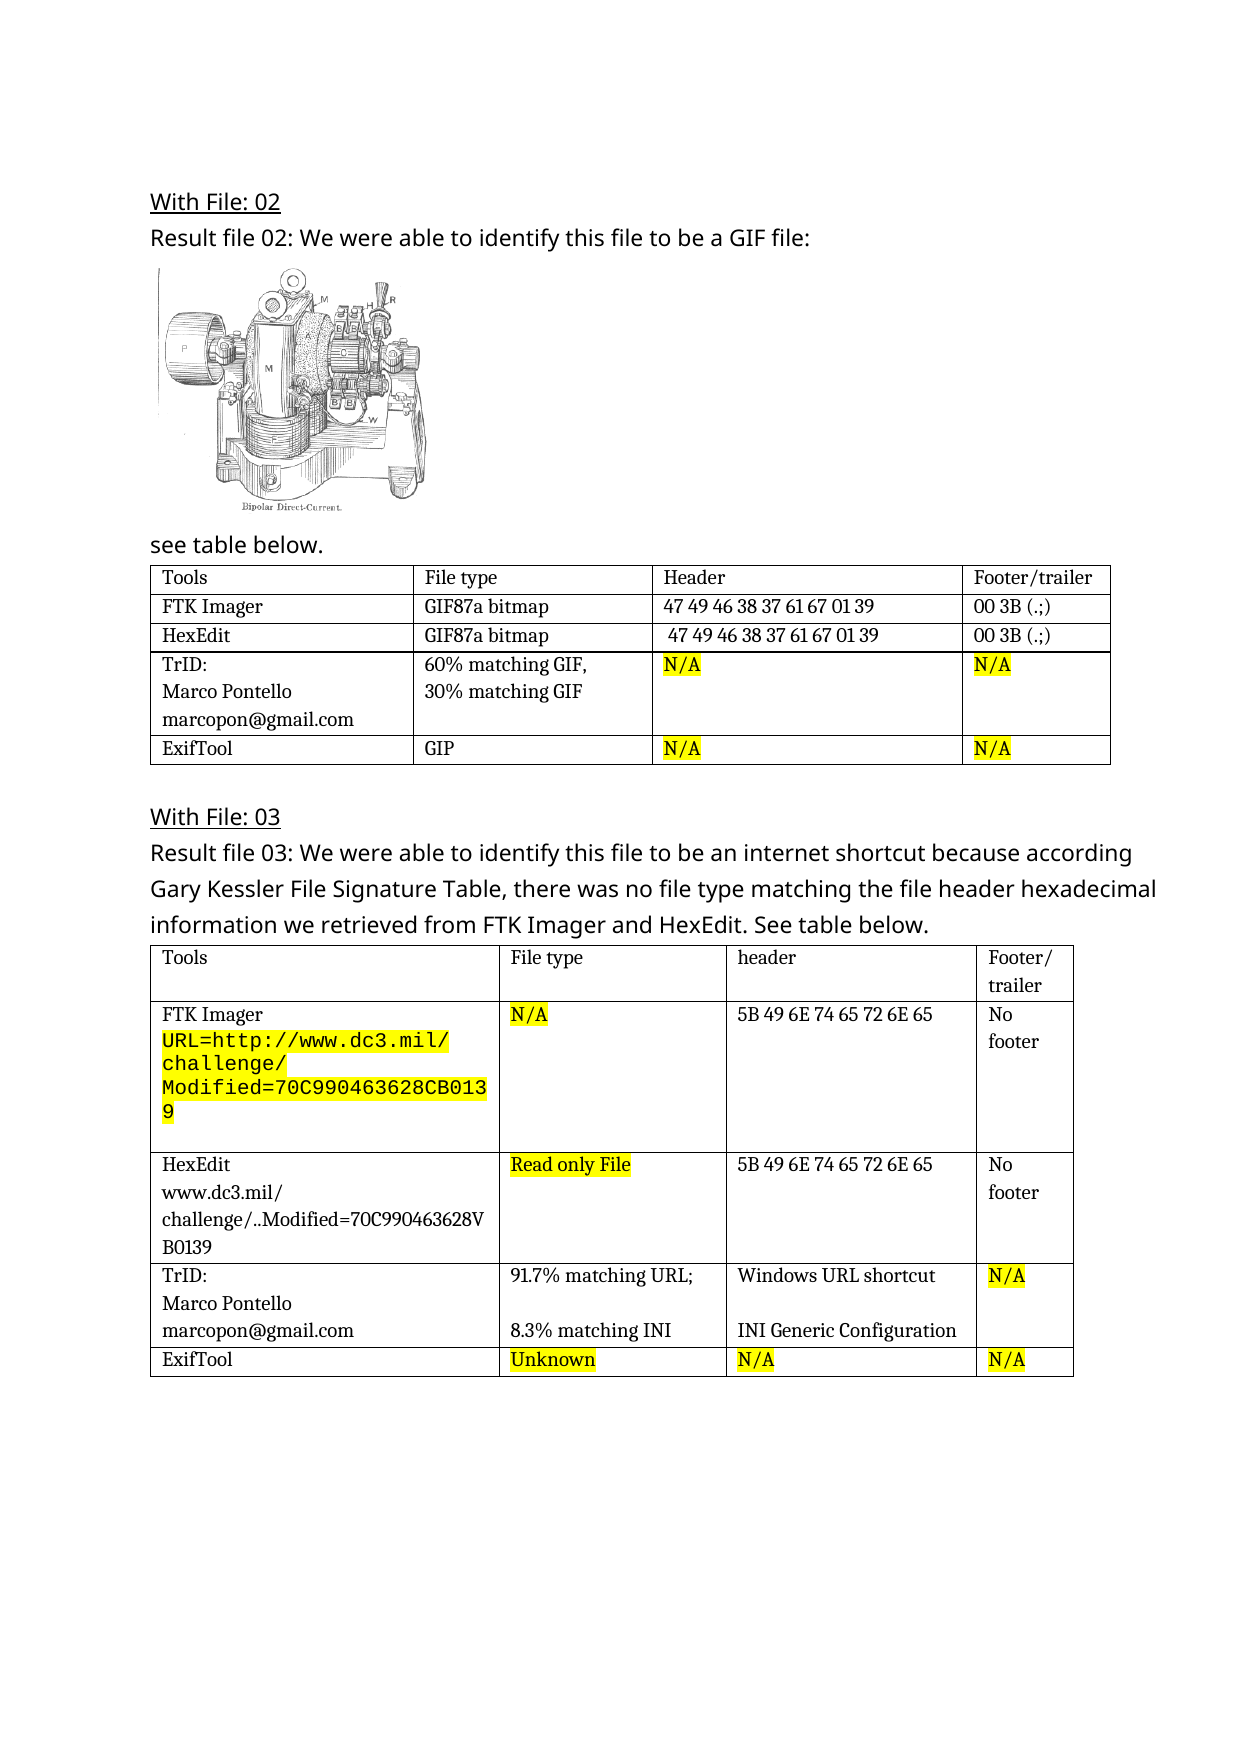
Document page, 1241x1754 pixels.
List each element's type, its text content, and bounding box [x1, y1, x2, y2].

table_header Tools [151, 946, 499, 1001]
table_cell HexEdit www.dc3.mil/challenge/..Modified=70C990463628VB0139 [151, 1153, 499, 1263]
table_cell HexEdit [151, 624, 413, 651]
table_cell Unknown [500, 1348, 726, 1376]
table_cell ExifTool [151, 1348, 499, 1376]
table_header Header [653, 566, 962, 594]
table_cell Read only File [500, 1153, 726, 1263]
table_cell 00 3B (.;) [963, 624, 1110, 651]
table_cell N/A [963, 653, 1110, 735]
table_cell No footer [977, 1153, 1073, 1263]
table_header header [727, 946, 976, 1001]
table_header Footer/trailer [963, 566, 1110, 594]
table_cell No footer [977, 1002, 1073, 1152]
table_cell TrID: Marco Pontello marcopon@gmail.com [151, 653, 413, 735]
table_cell 47 49 46 38 37 61 67 01 39 [653, 595, 962, 622]
text With File: 02 [150, 186, 1165, 217]
table_cell 91.7% matching URL; 8.3% matching INI [500, 1264, 726, 1347]
text Result file 02: We were able to identify this file to be a GIF file: [150, 222, 1165, 253]
table_cell GIF87a bitmap [414, 595, 652, 622]
table_cell ExifTool [151, 736, 413, 764]
table_cell N/A [727, 1348, 976, 1376]
table_cell 00 3B (.;) [963, 595, 1110, 622]
table_cell N/A [977, 1264, 1073, 1347]
table_header File type [414, 566, 652, 594]
table_cell N/A [963, 736, 1110, 764]
table_cell 60% matching GIF, 30% matching GIF [414, 653, 652, 735]
text see table below. [150, 529, 1165, 560]
table_cell N/A [653, 736, 962, 764]
table_header File type [500, 946, 726, 1001]
table_cell Windows URL shortcut INI Generic Configuration [727, 1264, 976, 1347]
table_cell FTK Imager [151, 595, 413, 622]
table_cell GIF87a bitmap [414, 624, 652, 651]
table_cell N/A [977, 1348, 1073, 1376]
table_header Tools [151, 566, 413, 594]
table_cell FTK Imager URL=http://www.dc3.mil/challenge/ Modified=70C990463628CB0139 [151, 1002, 499, 1152]
table_cell 5B 49 6E 74 65 72 6E 65 [727, 1153, 976, 1263]
text Result file 03: We were able to identify this file to be an internet shortcut because according Gary Kessler File Signature Table, there was no file type matching the file header hexadecimal information we retrieved from FTK Imager and HexEdit. See table below. [150, 837, 1165, 940]
table_header Footer/trailer [977, 946, 1073, 1001]
table_cell N/A [500, 1002, 726, 1152]
table_cell 47 49 46 38 37 61 67 01 39 [653, 624, 962, 651]
picture [150, 257, 443, 525]
table_cell TrID: Marco Pontello marcopon@gmail.com [151, 1264, 499, 1347]
table_cell 5B 49 6E 74 65 72 6E 65 [727, 1002, 976, 1152]
table_cell GIP [414, 736, 652, 764]
table_cell N/A [653, 653, 962, 735]
text With File: 03 [150, 801, 1165, 832]
